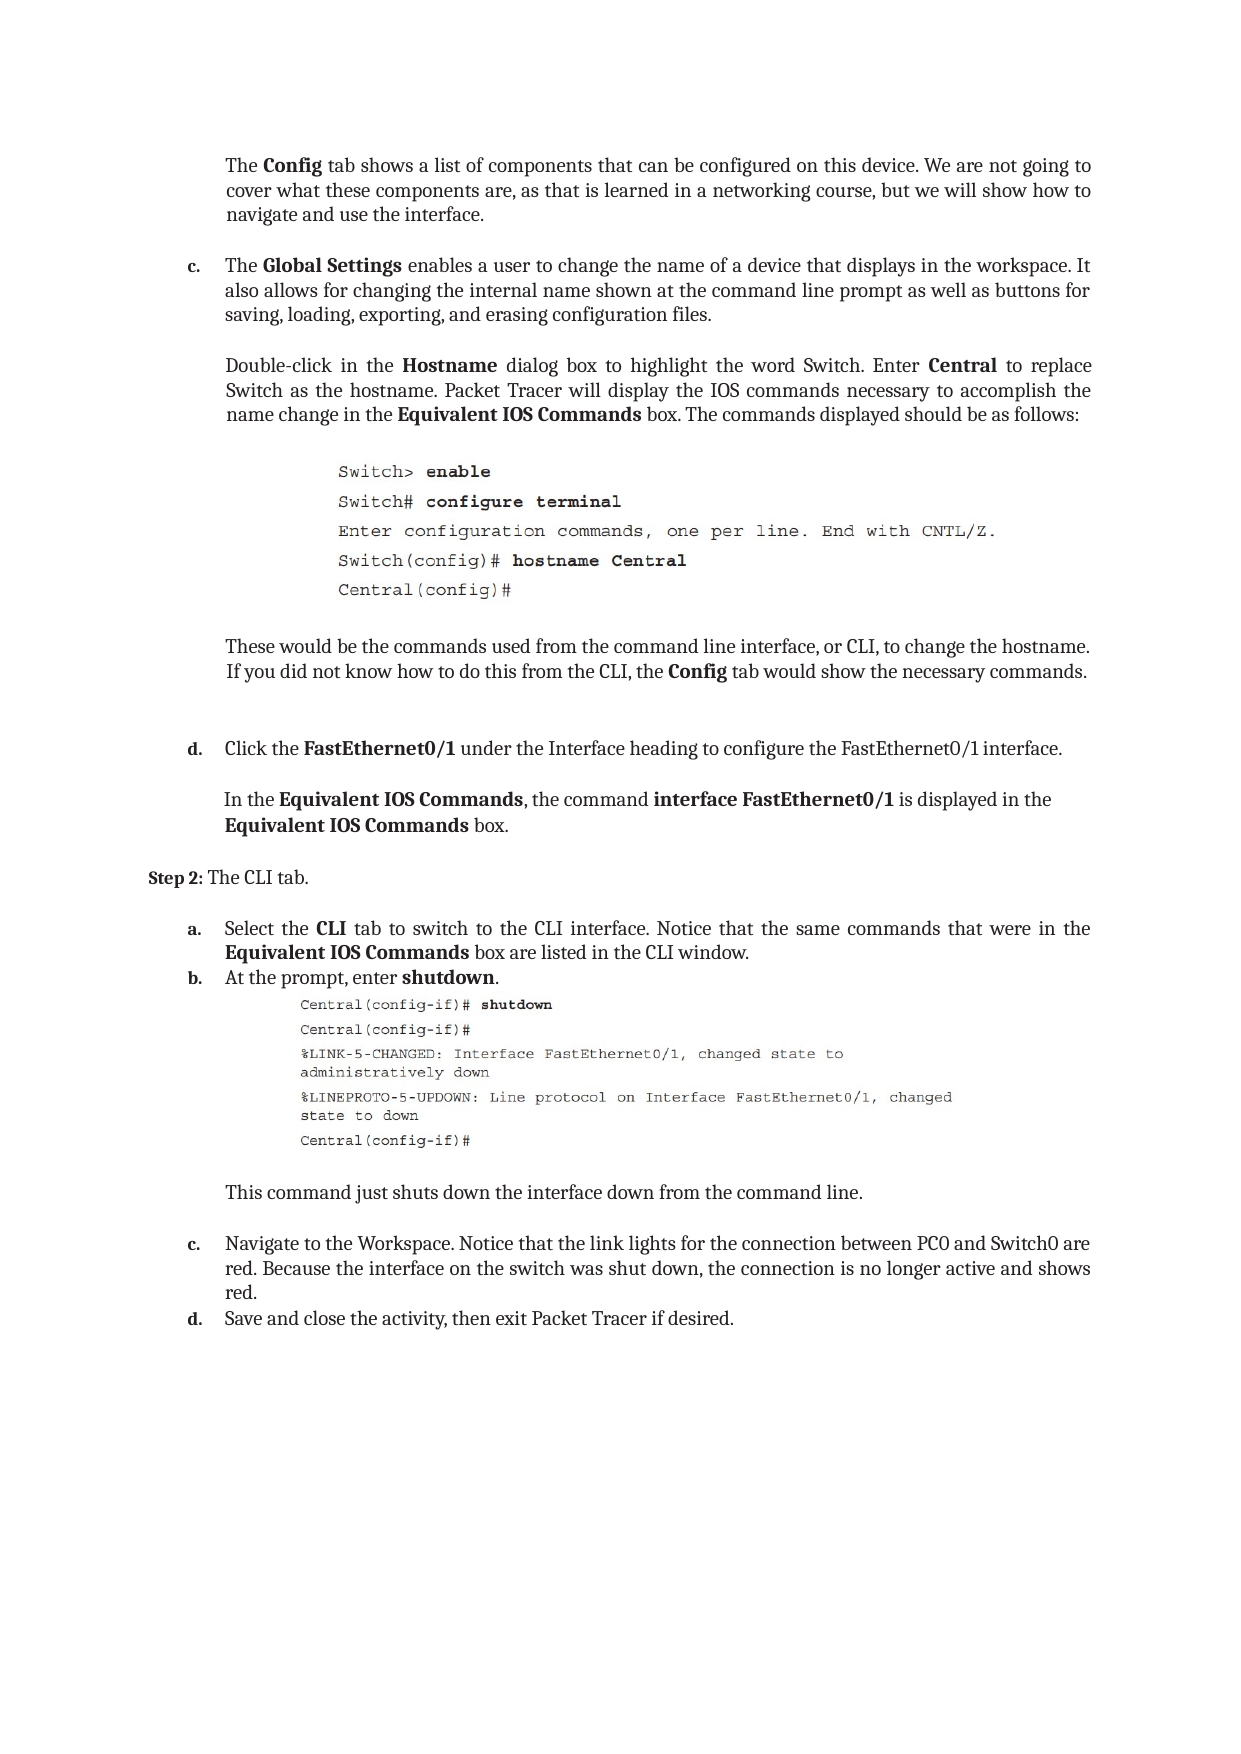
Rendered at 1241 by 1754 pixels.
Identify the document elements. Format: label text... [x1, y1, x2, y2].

text The Config tab shows a list of components that can be configured on this device. We are not going to cover what these components are, as that is learned in a networking course, but we will show how to navigate and use the interface. [225, 154, 1092, 227]
text In the Equivalent IOS Commands, the command interface FastEthernet0/1 is displayed in the Equivalent IOS Commands box. [223, 787, 1098, 837]
text These would be the commands used from the command line interface, or CLI, to change the hostname. If you did not know how to do this from the CLI, the Config tab would show the necessary commands. [225, 635, 1092, 684]
text This command just shuts down the interface down from the command line. [225, 1181, 1092, 1205]
list The Global Settings enables a user to change the name of a device that displays in the workspace. It also allows for changing the internal name shown at the command line prompt as well as buttons for saving, loading, exporting, and erasing configuration files. [187, 254, 1092, 327]
list Click the FastEthernet0/1 under the Interface heading to configure the FastEthernet0/1 interface. [187, 737, 1092, 761]
text Double-click in the Hostname dialog box to highlight the word Switch. Enter Central to replace Switch as the hostname. Packet Tracer will display the IOS commands necessary to accomplish the name change in the Equivalent IOS Commands box. The commands displayed should be as follows: [225, 354, 1092, 427]
list Navigate to the Workspace. Notice that the link lights for the connection between PC0 and Switch0 are red. Because the interface on the switch was shut down, the connection is no longer active and shows red. [187, 1232, 1092, 1305]
list Select the CLI tab to switch to the CLI interface. Notice that the same commands that were in the Equivalent IOS Commands box are listed in the CLI window. [187, 916, 1092, 965]
picture [289, 991, 961, 1154]
list At the prompt, enter shutdown. [187, 966, 1092, 990]
picture [321, 453, 1004, 608]
list Save and close the activity, then exit Packet Tracer if desired. [187, 1306, 1092, 1330]
text Step 2: The CLI tab. [148, 865, 1092, 889]
